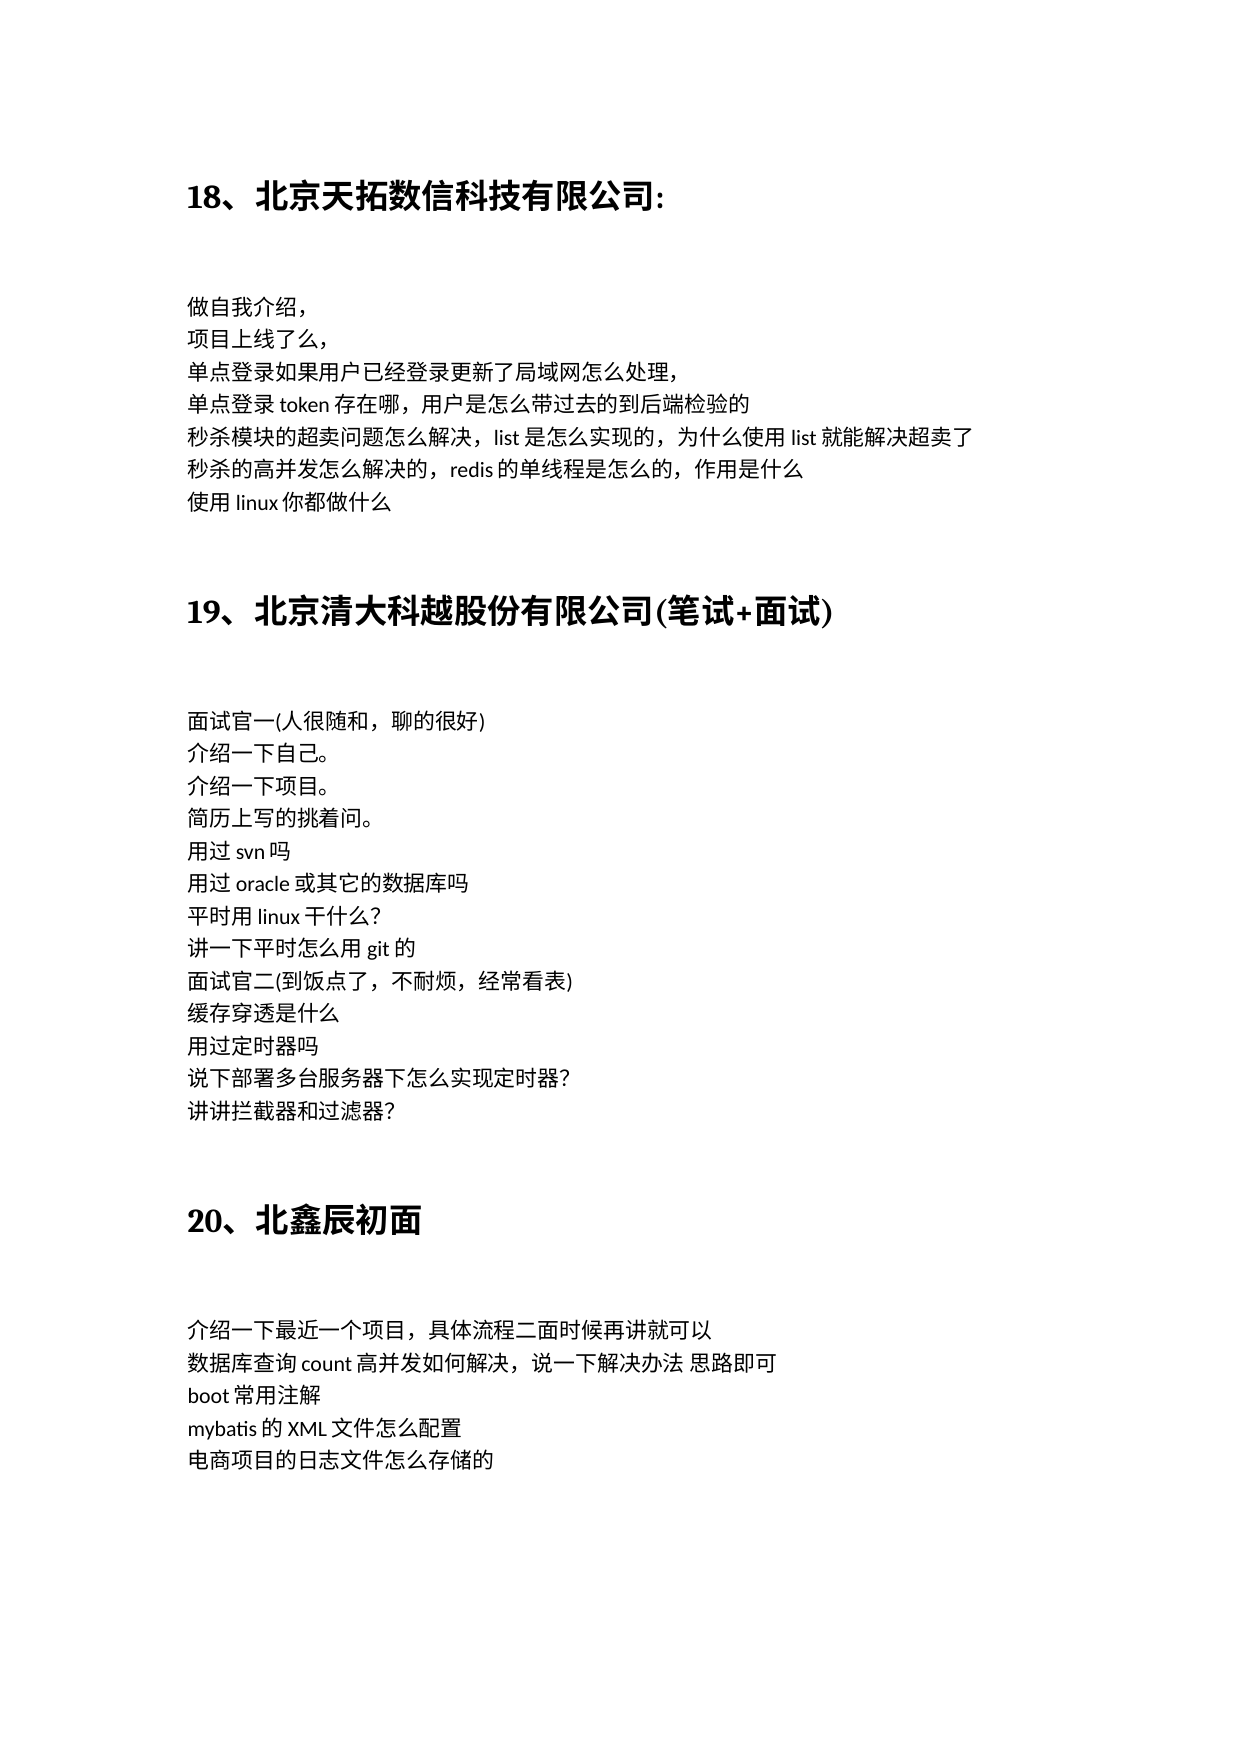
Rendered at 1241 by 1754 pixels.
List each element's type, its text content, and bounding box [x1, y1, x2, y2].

text 数据库查询count高并发如何解决，说一下解决办法 思路即可 [187, 1345, 1053, 1378]
text 缓存穿透是什么 [187, 996, 1053, 1028]
subtitle 19、北京清大科越股份有限公司(笔试+面试) [187, 576, 1053, 641]
text 面试官一(人很随和，聊的很好) [187, 703, 1053, 736]
text 用过定时器吗 [187, 1028, 1053, 1061]
text 简历上写的挑着问。 [187, 801, 1053, 833]
text 介绍一下自己。 [187, 736, 1053, 768]
text 单点登录如果用户已经登录更新了局域网怎么处理， [187, 354, 1053, 387]
text 秒杀模块的超卖问题怎么解决，list是怎么实现的，为什么使用list就能解决超卖了 [187, 419, 1053, 452]
text 介绍一下项目。 [187, 768, 1053, 801]
text 面试官二(到饭点了，不耐烦，经常看表) [187, 963, 1053, 996]
subtitle 20、北鑫辰初面 [187, 1186, 1053, 1251]
text 介绍一下最近一个项目，具体流程二面时候再讲就可以 [187, 1313, 1053, 1345]
text 项目上线了么， [187, 322, 1053, 354]
text 讲讲拦截器和过滤器？ [187, 1093, 1053, 1126]
text 做自我介绍， [187, 289, 1053, 322]
text 秒杀的高并发怎么解决的，redis的单线程是怎么的，作用是什么 [187, 452, 1053, 484]
text 单点登录token存在哪，用户是怎么带过去的到后端检验的 [187, 387, 1053, 419]
text 讲一下平时怎么用git的 [187, 931, 1053, 963]
text mybatis的XML文件怎么配置 [187, 1410, 1053, 1443]
text boot常用注解 [187, 1378, 1053, 1410]
text 使用linux你都做什么 [187, 484, 1053, 517]
subtitle 18、北京天拓数信科技有限公司: [187, 162, 1053, 227]
text 电商项目的日志文件怎么存储的 [187, 1443, 1053, 1475]
text 用过svn吗 [187, 833, 1053, 866]
text 说下部署多台服务器下怎么实现定时器？ [187, 1061, 1053, 1093]
text 用过oracle或其它的数据库吗 [187, 866, 1053, 898]
text 平时用linux干什么？ [187, 898, 1053, 931]
